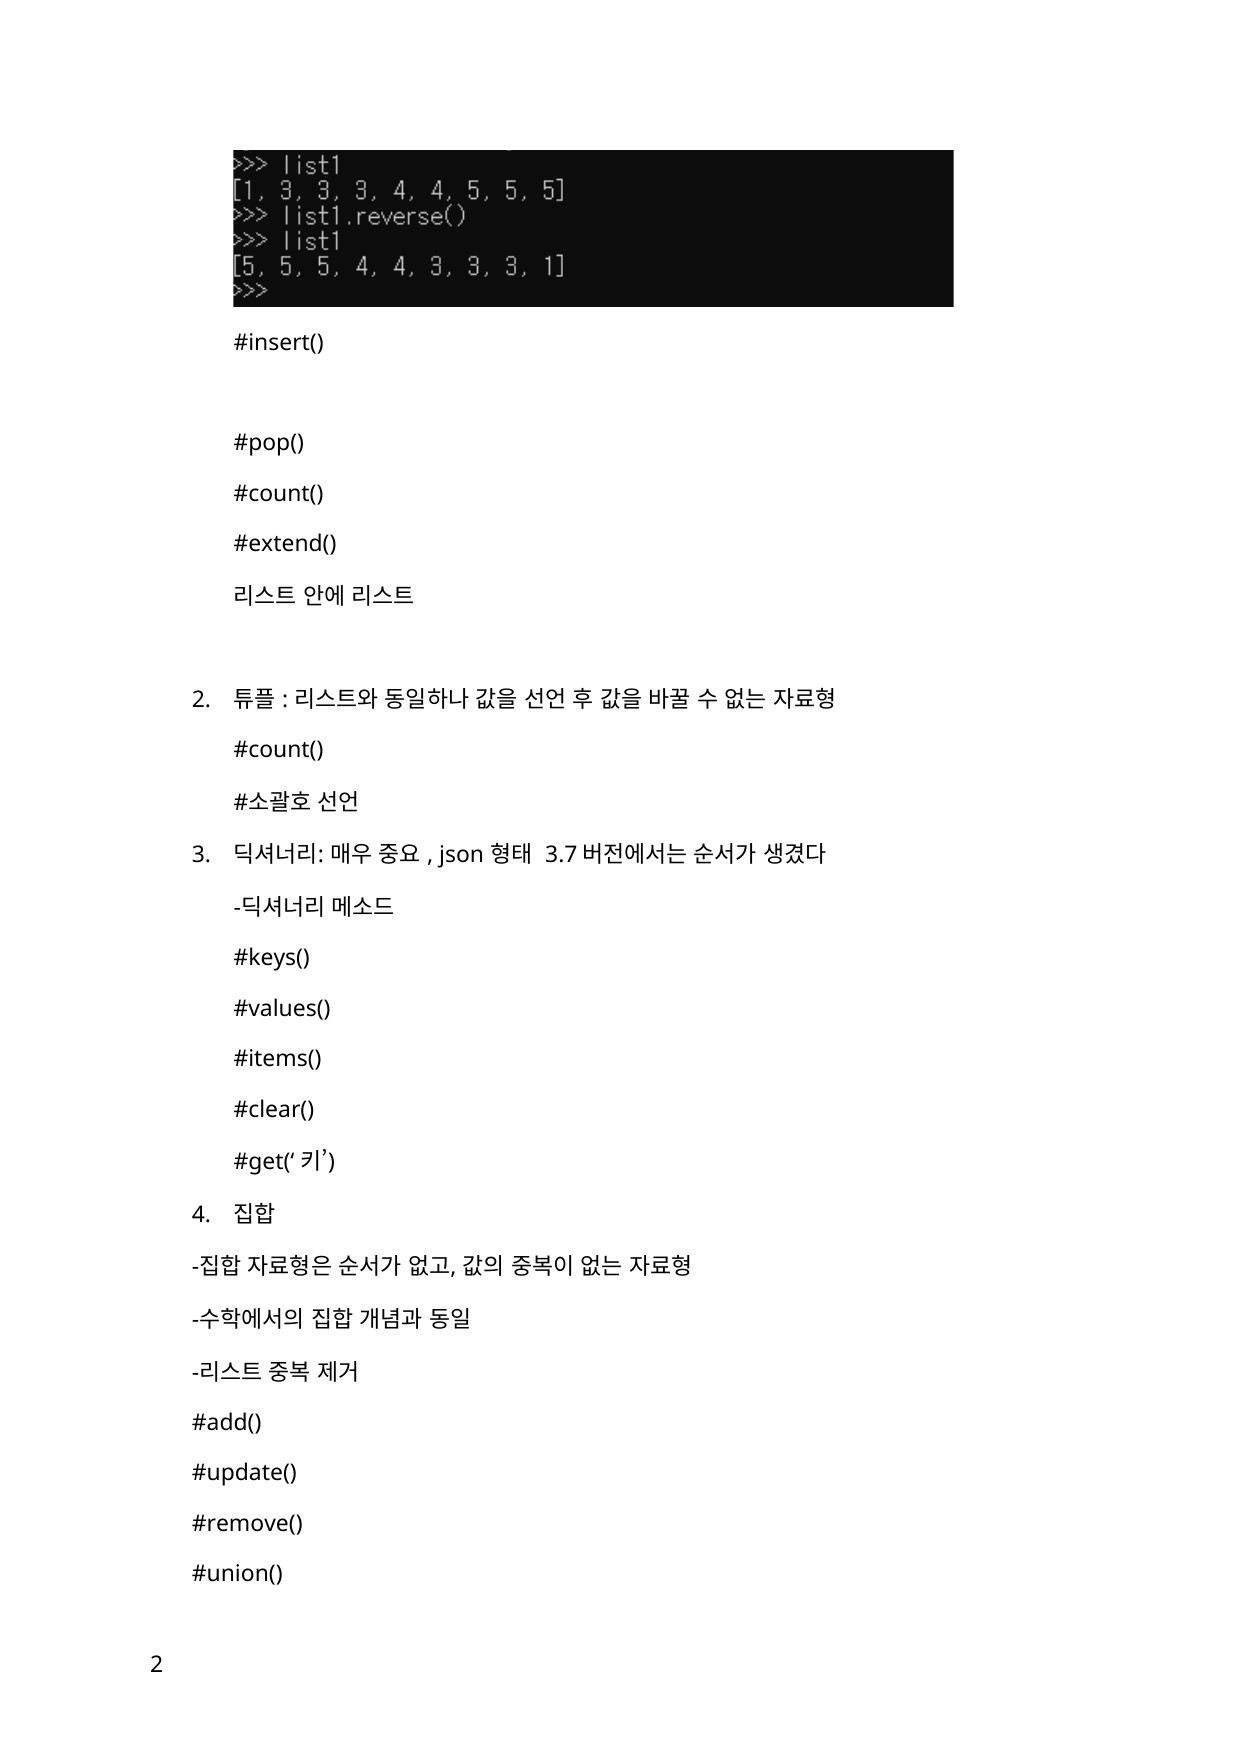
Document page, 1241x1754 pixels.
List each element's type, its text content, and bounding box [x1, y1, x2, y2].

list #extend() [233, 527, 1090, 558]
text #union() [192, 1557, 1090, 1588]
list #keys() [233, 941, 1090, 972]
list #count() [233, 477, 1090, 508]
text -리스트 중복 제거 [192, 1353, 1090, 1387]
text #add() [192, 1406, 1090, 1437]
list 집합 [192, 1196, 1090, 1229]
text -수학에서의 집합 개념과 동일 [192, 1301, 1090, 1334]
list #insert() [233, 325, 1090, 357]
list #pop() [233, 426, 1090, 457]
text #remove() [192, 1507, 1090, 1538]
list 튜플 : 리스트와 동일하나 값을 선언 후 값을 바꿀 수 없는 자료형 [192, 680, 1090, 714]
list 딕셔너리: 매우 중요 , json 형태 3.7버전에서는 순서가 생겼다 [192, 836, 1090, 869]
text -집합 자료형은 순서가 없고, 값의 중복이 없는 자료형 [192, 1248, 1090, 1281]
list #소괄호 선언 [233, 783, 1090, 817]
text #update() [192, 1456, 1090, 1488]
list #get(‘ 키’) [233, 1143, 1090, 1176]
list #values() [233, 992, 1090, 1023]
list #count() [233, 733, 1090, 764]
picture [233, 150, 954, 307]
list #clear() [233, 1092, 1090, 1124]
list 리스트 안에 리스트 [233, 577, 1090, 611]
list -딕셔너리 메소드 [233, 889, 1090, 922]
list #items() [233, 1042, 1090, 1073]
